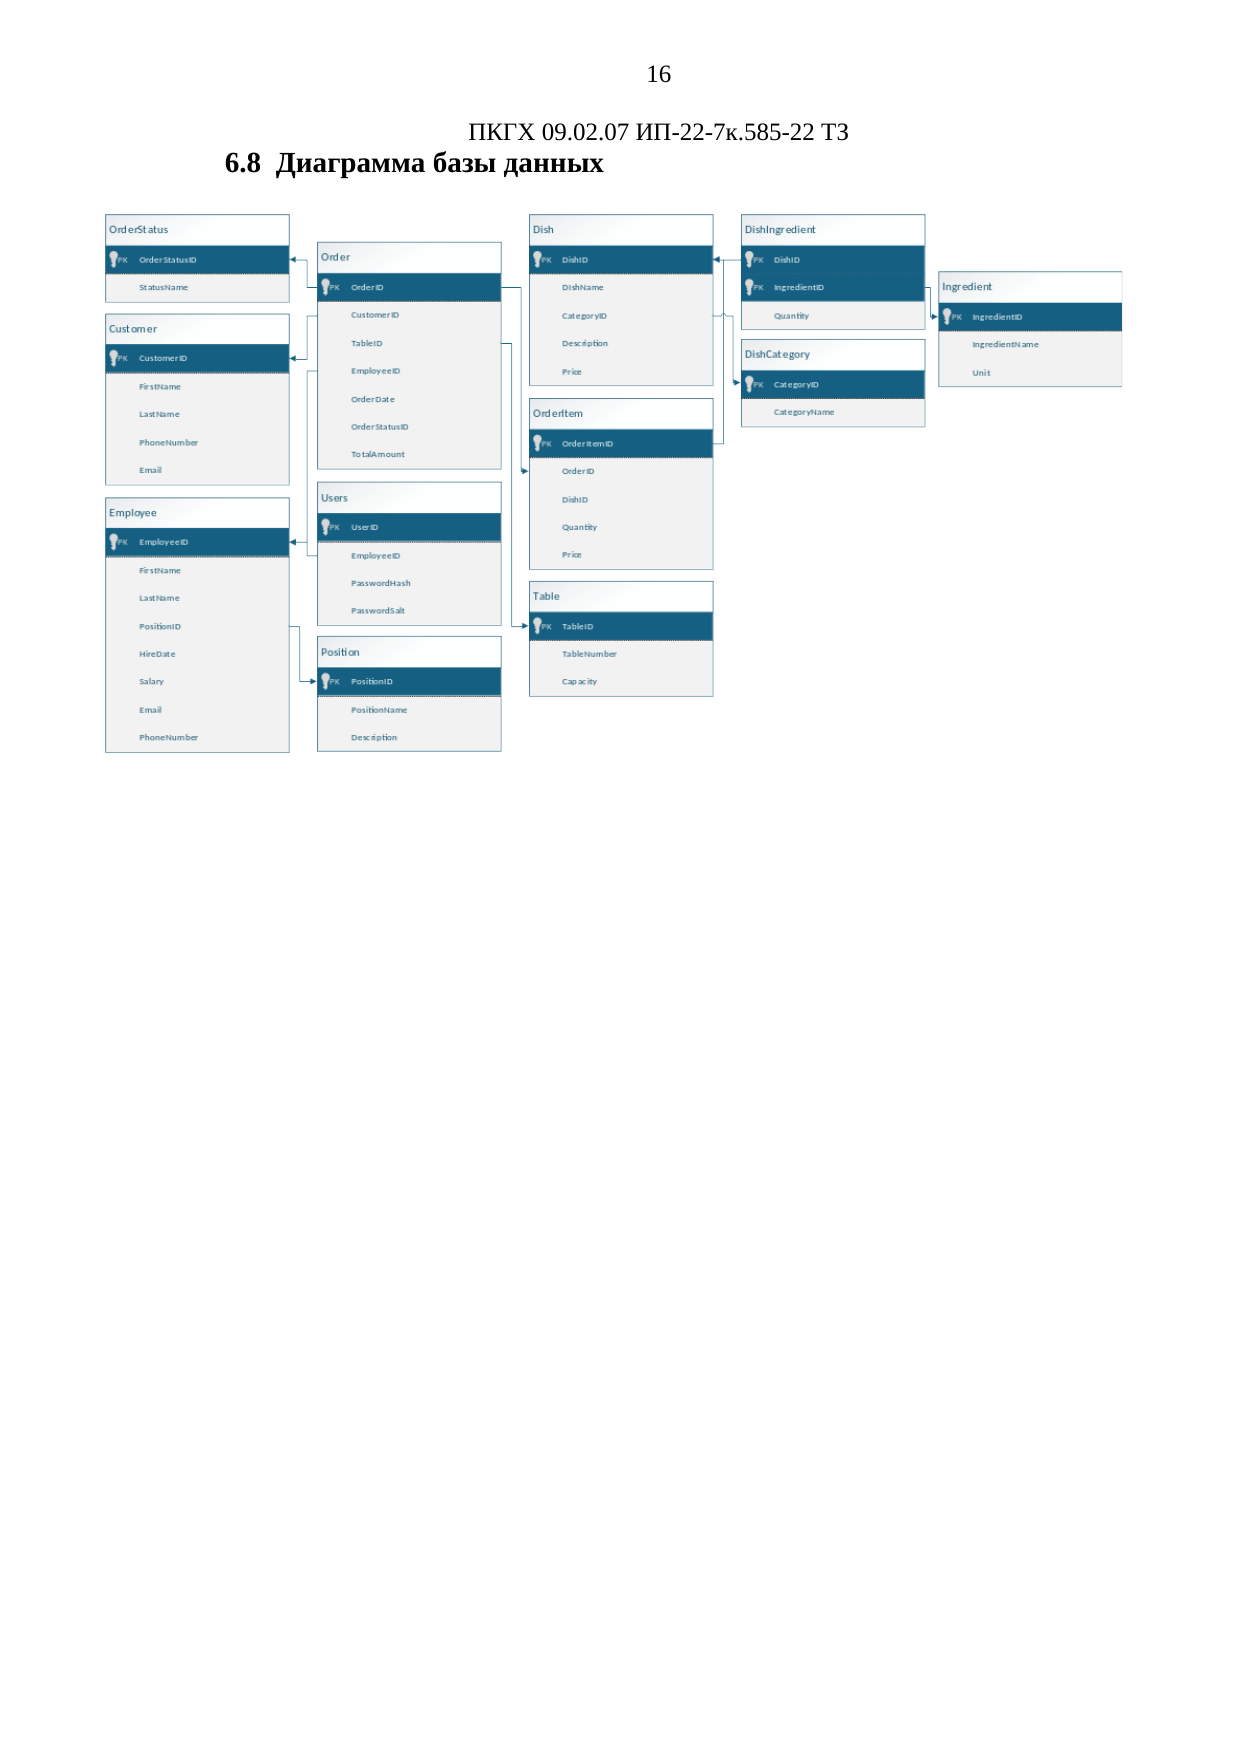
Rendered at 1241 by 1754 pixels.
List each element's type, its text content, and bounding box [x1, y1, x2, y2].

subtitle 6.8 Диаграмма базы данных [148, 145, 1152, 179]
